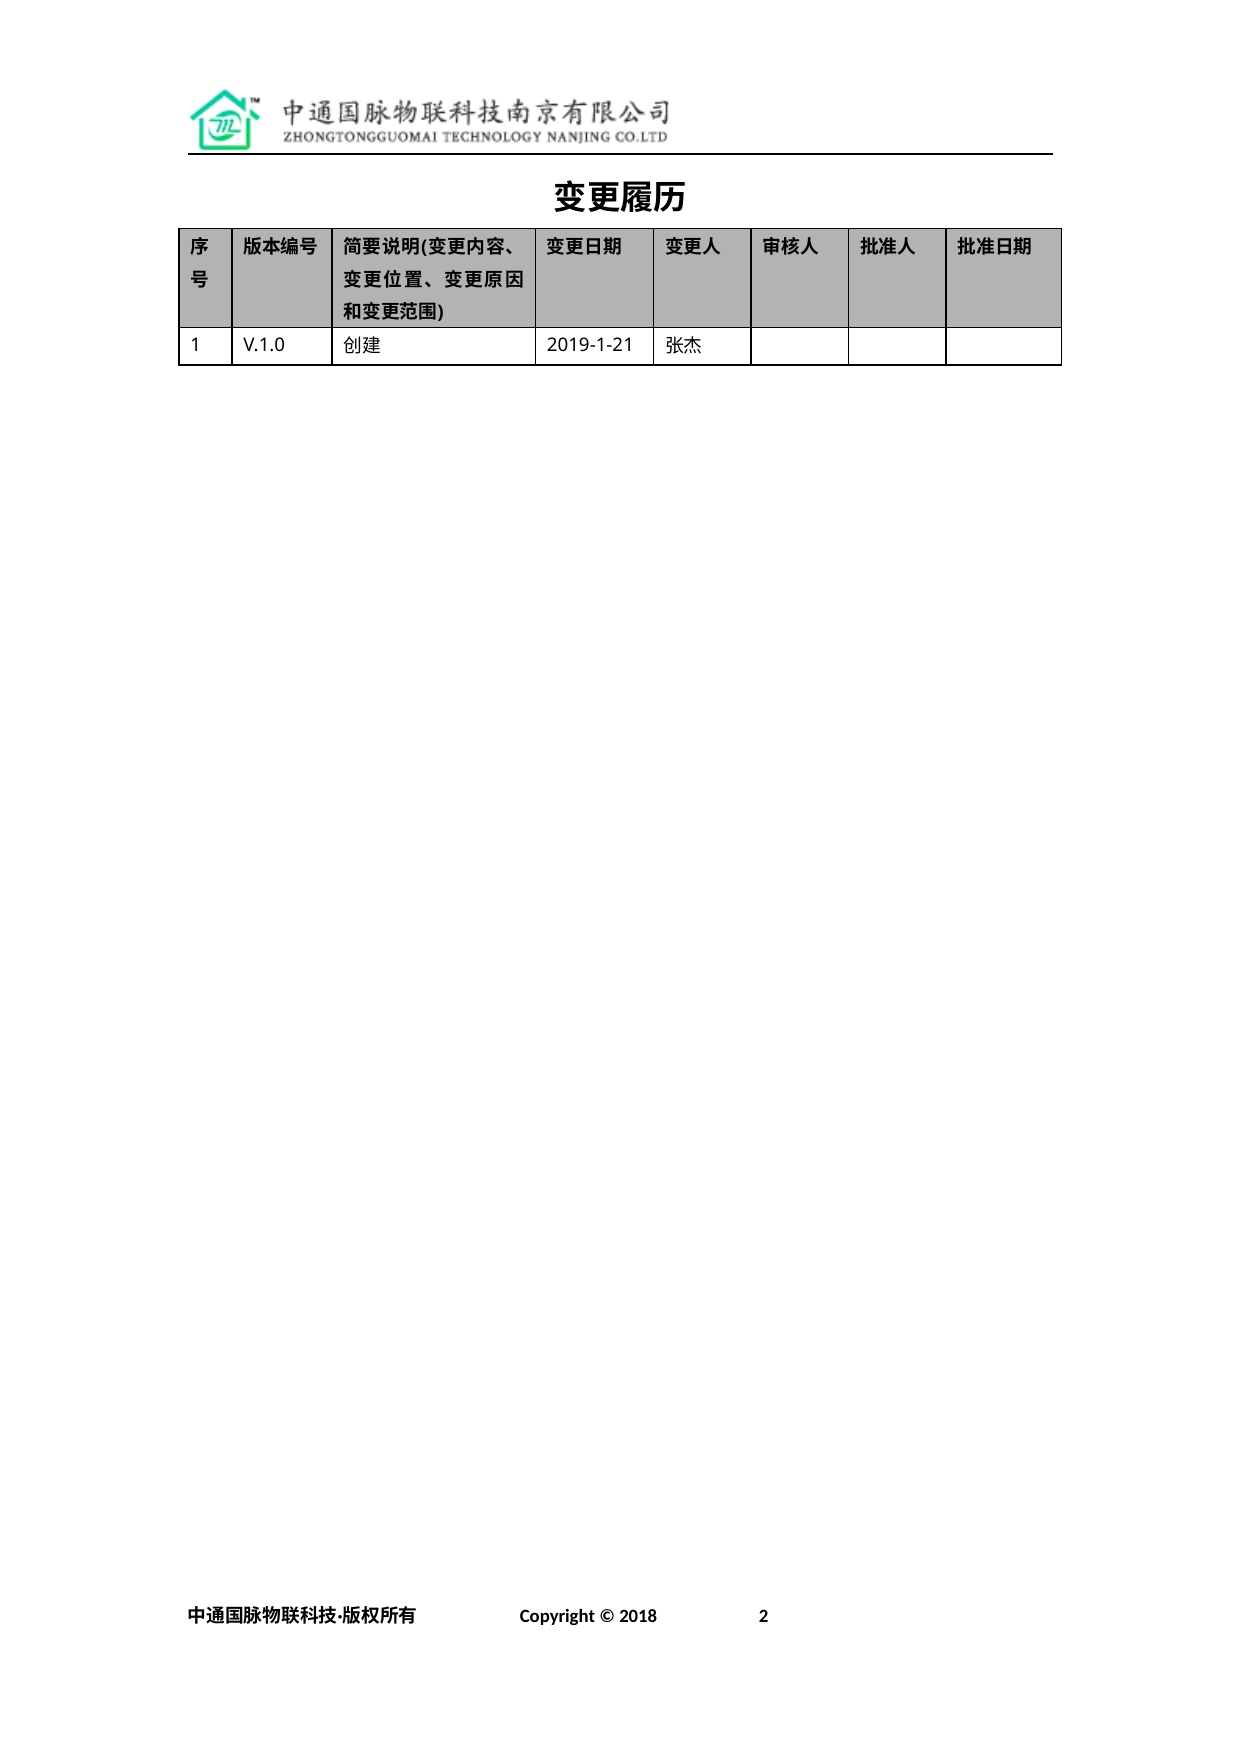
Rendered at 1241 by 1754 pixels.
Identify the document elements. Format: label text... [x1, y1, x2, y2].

table_cell 创建 [333, 328, 535, 364]
picture [187, 88, 672, 152]
table_header 批准人 [849, 229, 945, 327]
table_cell [947, 328, 1061, 364]
table_header 序号 [180, 229, 231, 327]
table_cell [849, 328, 945, 364]
table_header 简要说明(变更内容、变更位置、变更原因和变更范围) [333, 229, 535, 327]
table_cell 2019-1-21 [536, 328, 653, 364]
table_header 审核人 [752, 229, 848, 327]
table_header 变更日期 [536, 229, 653, 327]
table_header 变更人 [654, 229, 750, 327]
table_header 版本编号 [233, 229, 331, 327]
table_cell [752, 328, 848, 364]
table_header 批准日期 [947, 229, 1061, 327]
table_cell 1 [180, 328, 231, 364]
table_cell V.1.0 [233, 328, 331, 364]
text 变更履历 [187, 163, 1053, 228]
table_cell 张杰 [654, 328, 750, 364]
